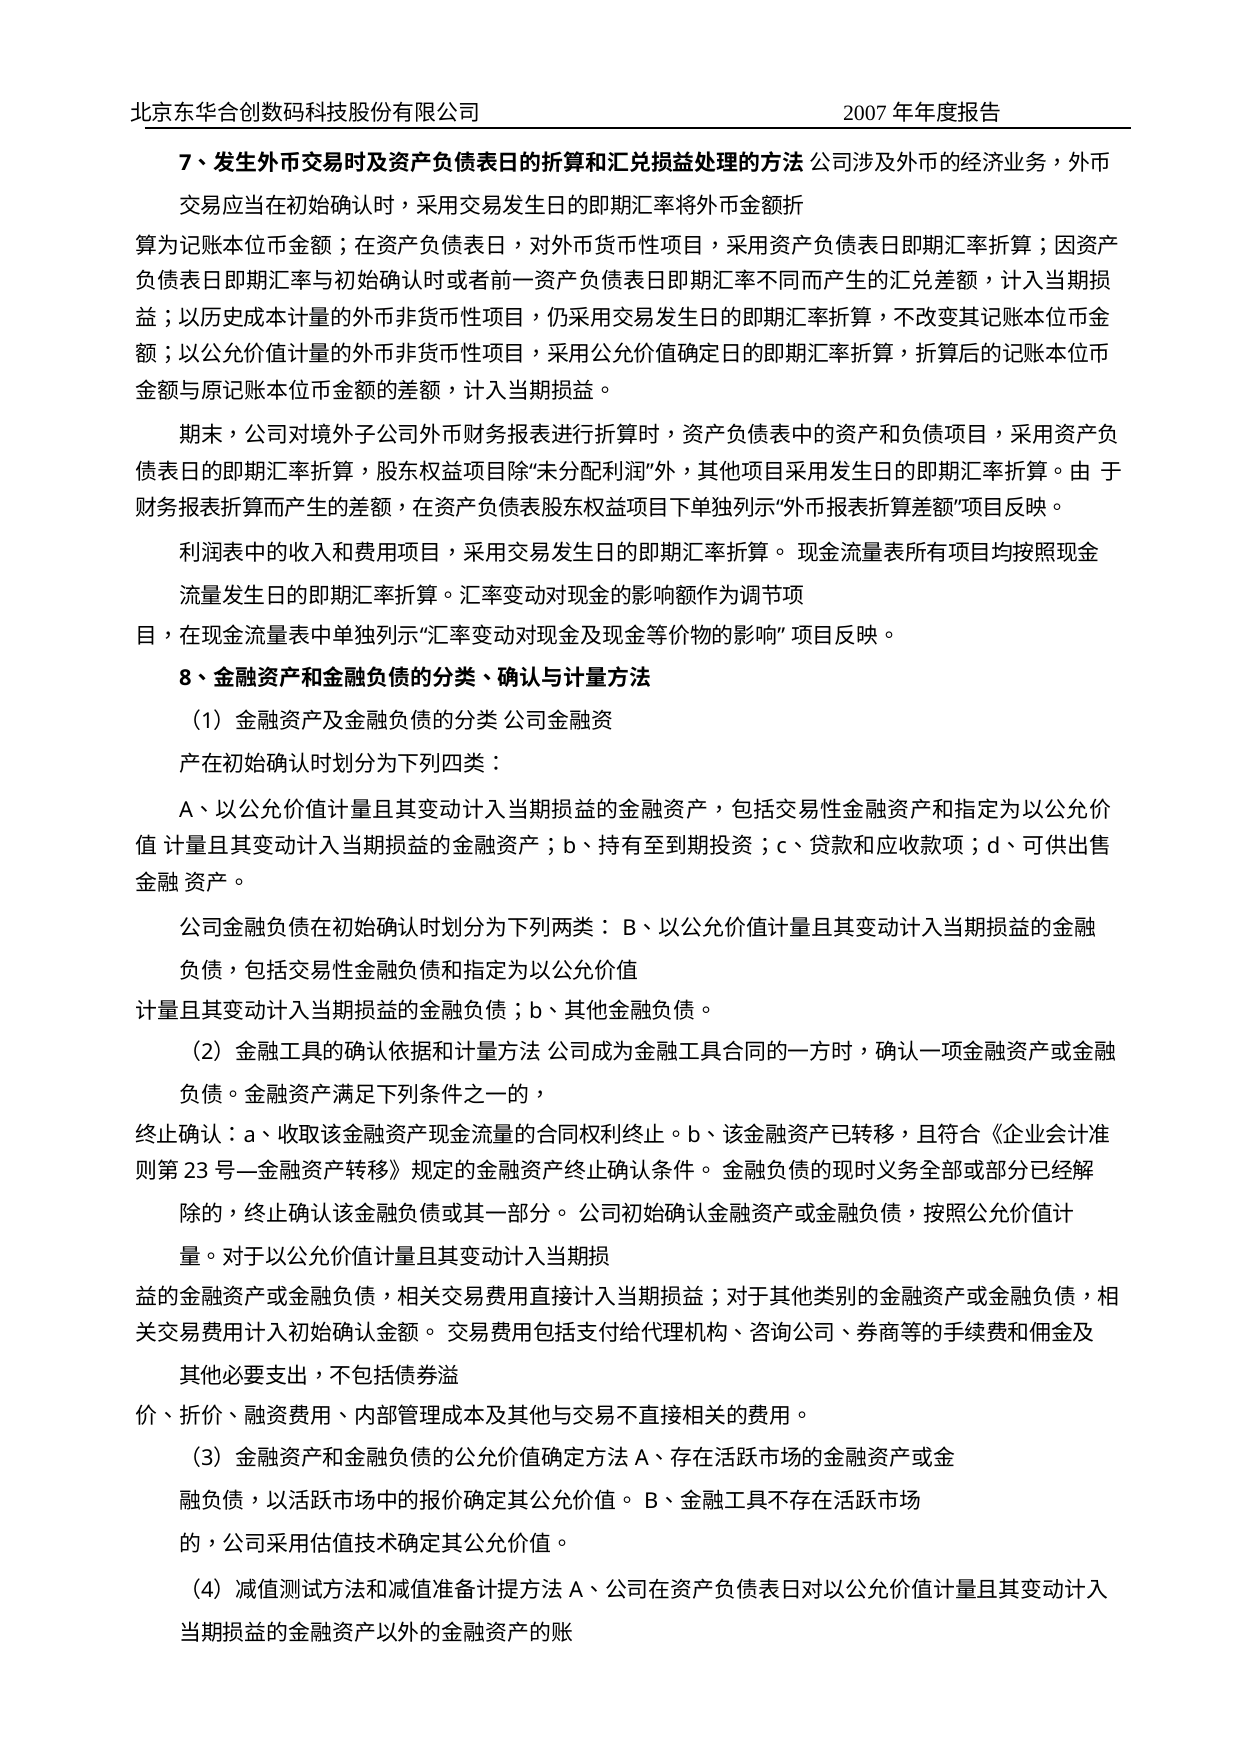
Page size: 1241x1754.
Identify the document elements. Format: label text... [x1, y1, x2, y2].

text 北京东华合创数码科技股份有限公司 2007 年年度报告 [130, 97, 1112, 126]
text （4）减值测试方法和减值准备计提方法 A、公司在资产负债表日对以公允价值计量且其变动计入当期损益的金融资产以外的金融资产的账 [179, 1574, 1112, 1647]
text 益的金融资产或金融负债，相关交易费用直接计入当期损益；对于其他类别的金融资产或金融负债，相 [135, 1284, 1134, 1310]
text 关交易费用计入初始确认金额。 交易费用包括支付给代理机构、咨询公司、券商等的手续费和佣金及其他必要支出，不包括债券溢 [135, 1317, 1112, 1389]
text 期末，公司对境外子公司外币财务报表进行折算时，资产负债表中的资产和负债项目，采用资产负 债表日的即期汇率折算，股东权益项目除“未分配利润”外，其他项目采用发生日的即期汇率折算。由 于财务报表折算而产生的差额，在资产负债表股东权益项目下单独列示“外币报表折算差额”项目反映。 [135, 419, 1122, 522]
text 终止确认：a、收取该金融资产现金流量的合同权利终止。b、该金融资产已转移，且符合《企业会计准 [135, 1122, 1112, 1148]
text 负债表日即期汇率与初始确认时或者前一资产负债表日即期汇率不同而产生的汇兑差额，计入当期损 益；以历史成本计量的外币非货币性项目，仍采用交易发生日的即期汇率折算，不改变其记账本位币金 额；以公允价值计量的外币非货币性项目，采用公允价值确定日的即期汇率折算，折算后的记账本位币 金额与原记账本位币金额的差额，计入当期损益。 [135, 265, 1111, 404]
text 8、金融资产和金融负债的分类、确认与计量方法 [179, 662, 965, 692]
text 计量且其变动计入当期损益的金融负债；b、其他金融负债。 [135, 998, 965, 1023]
text A、以公允价值计量且其变动计入当期损益的金融资产，包括交易性金融资产和指定为以公允价值 计量且其变动计入当期损益的金融资产；b、持有至到期投资；c、贷款和应收款项；d、可供出售金融 资产。 [135, 794, 1111, 897]
text 目，在现金流量表中单独列示“汇率变动对现金及现金等价物的影响” 项目反映。 [135, 623, 965, 649]
text （1）金融资产及金融负债的分类 公司金融资产在初始确认时划分为下列四类： [179, 705, 619, 778]
text 利润表中的收入和费用项目，采用交易发生日的即期汇率折算。 现金流量表所有项目均按照现金流量发生日的即期汇率折算。汇率变动对现金的影响额作为调节项 [179, 537, 1112, 610]
text 价、折价、融资费用、内部管理成本及其他与交易不直接相关的费用。 [135, 1403, 965, 1428]
text 算为记账本位币金额；在资产负债表日，对外币货币性项目，采用资产负债表日即期汇率折算；因资产 [135, 233, 1134, 258]
text （3）金融资产和金融负债的公允价值确定方法 A、存在活跃市场的金融资产或金融负债，以活跃市场中的报价确定其公允价值。 B、金融工具不存在活跃市场的，公司采用估值技术确定其公允价值。 [179, 1441, 958, 1557]
text （2）金融工具的确认依据和计量方法 公司成为金融工具合同的一方时，确认一项金融资产或金融负债。金融资产满足下列条件之一的， [179, 1036, 1122, 1109]
text 7、发生外币交易时及资产负债表日的折算和汇兑损益处理的方法 公司涉及外币的经济业务，外币交易应当在初始确认时，采用交易发生日的即期汇率将外币金额折 [179, 146, 1112, 219]
text 公司金融负债在初始确认时划分为下列两类： B、以公允价值计量且其变动计入当期损益的金融负债，包括交易性金融负债和指定为以公允价值 [179, 911, 1112, 984]
text 则第23 号—金融资产转移》规定的金融资产终止确认条件。 金融负债的现时义务全部或部分已经解除的，终止确认该金融负债或其一部分。 公司初始确认金融资产或金融负债，按照公允价值计量。对于以公允价值计量且其变动计入当期损 [135, 1155, 1112, 1271]
